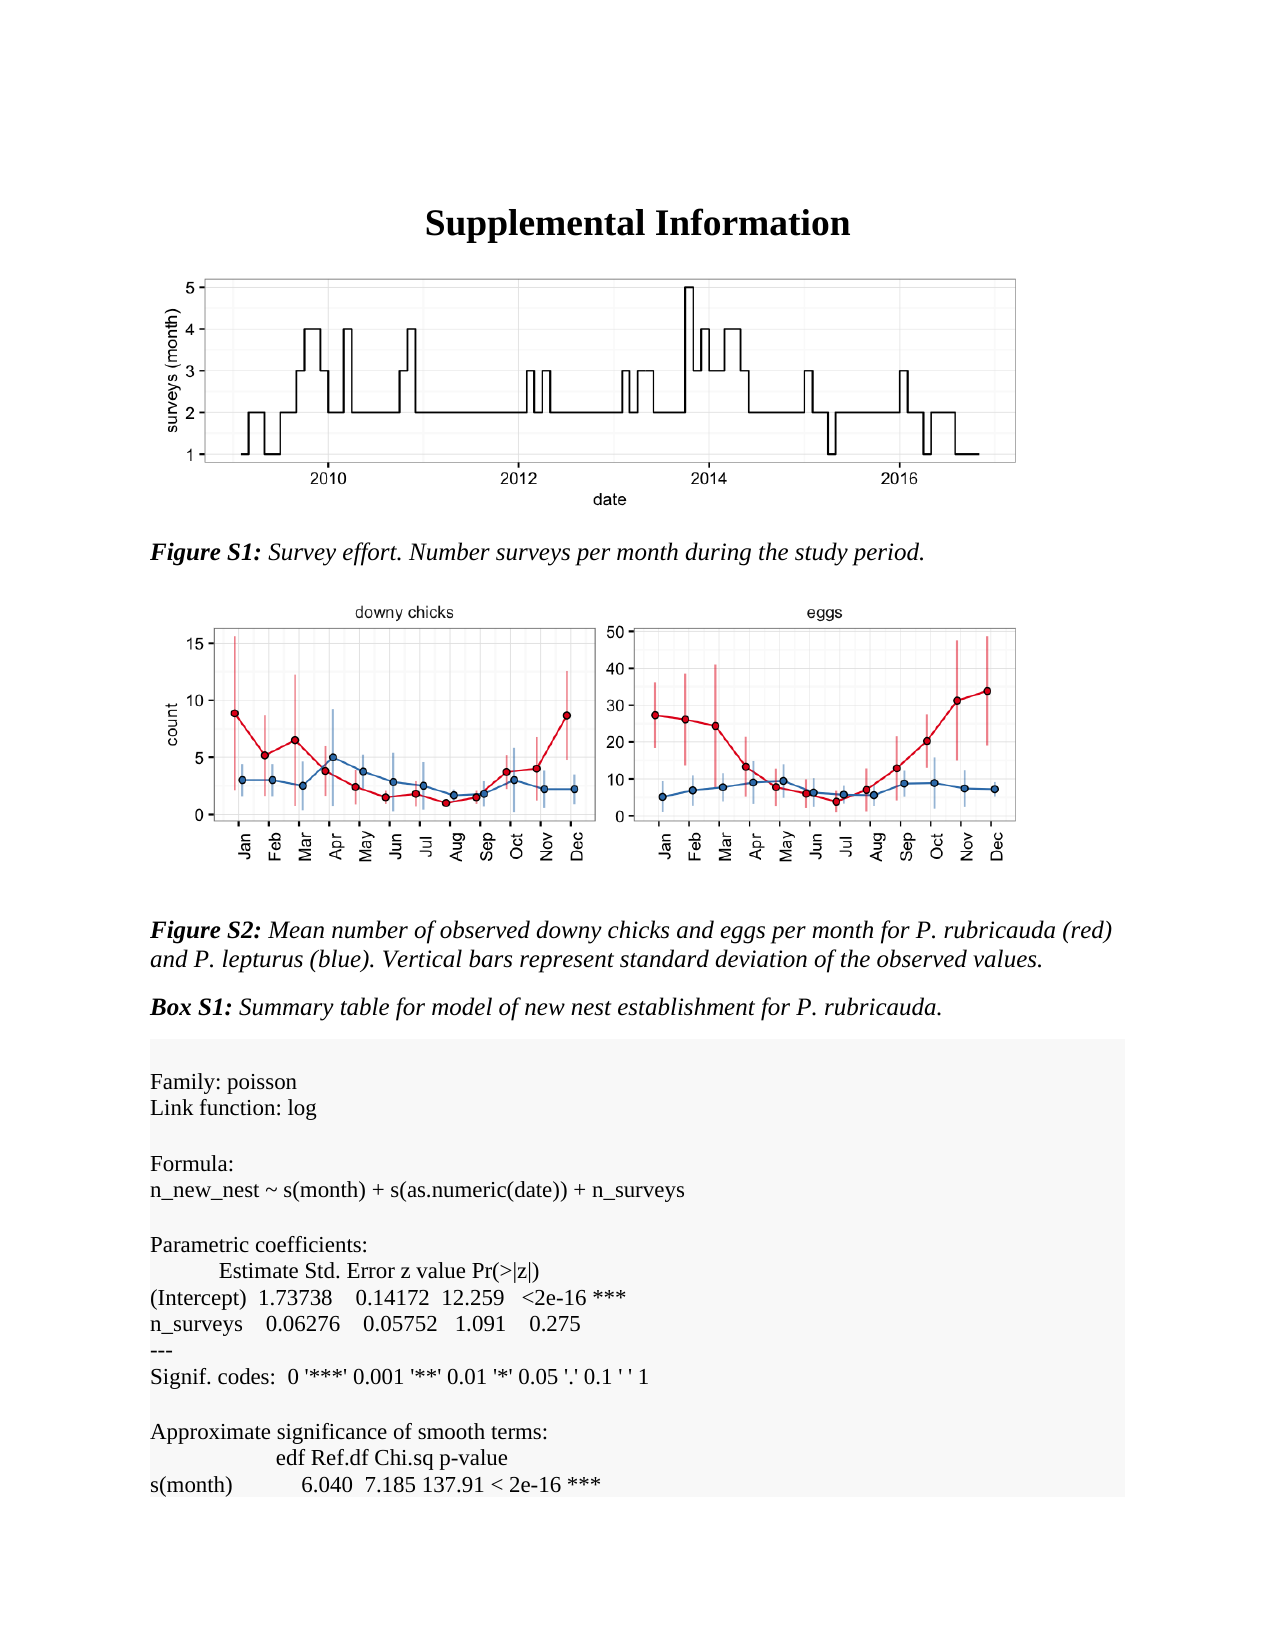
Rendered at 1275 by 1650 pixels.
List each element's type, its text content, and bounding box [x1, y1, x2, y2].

title Supplemental Information [150, 200, 1125, 243]
text Figure S1: Survey effort. Number surveys per month during the study period. [150, 537, 1125, 566]
picture [150, 268, 1025, 519]
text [150, 1039, 1125, 1497]
picture [150, 584, 1025, 897]
text Figure S2: Mean number of observed downy chicks and eggs per month for P. rubricauda (red) and P. lepturus (blue). Vertical bars represent standard deviation of the observed values. [150, 916, 1125, 973]
text Box S1: Summary table for model of new nest establishment for P. rubricauda. [150, 992, 1125, 1021]
